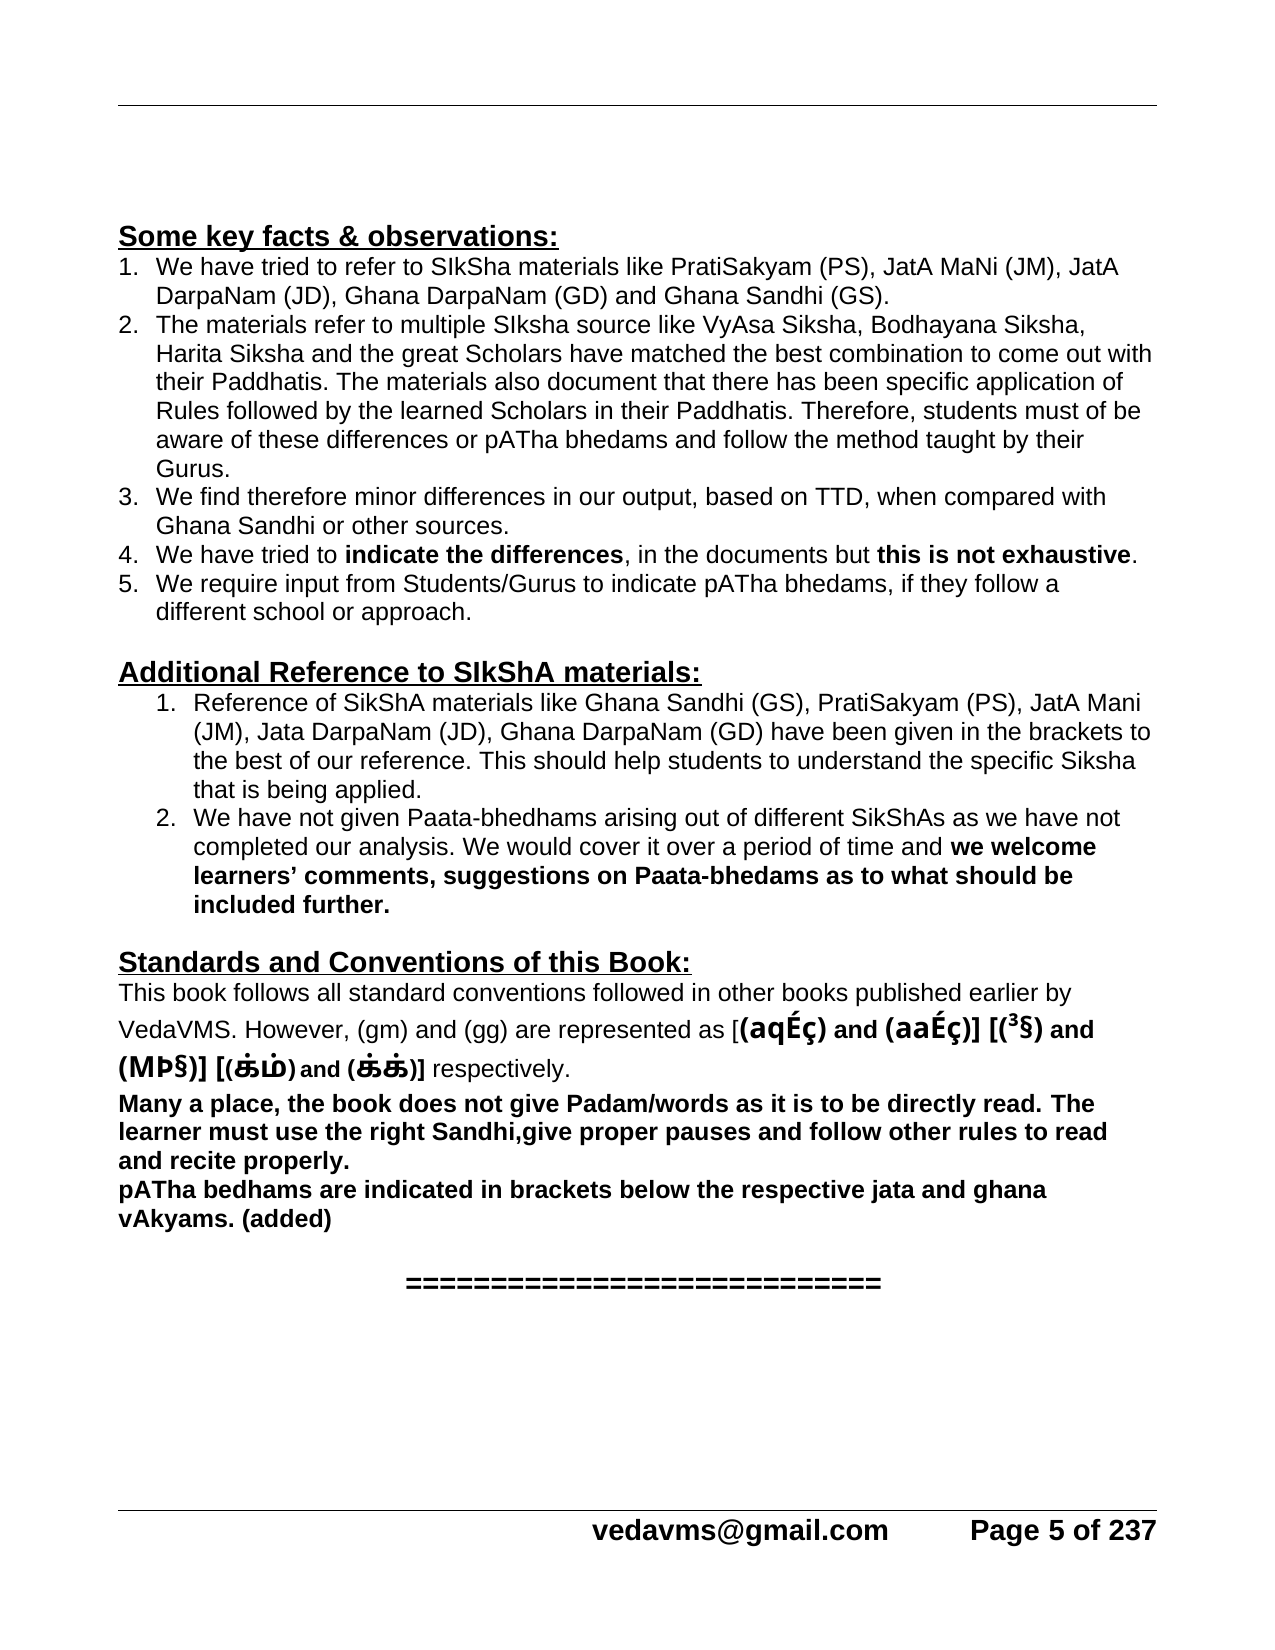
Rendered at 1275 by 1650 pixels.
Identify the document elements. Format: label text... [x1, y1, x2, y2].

list We require input from Students/Gurus to indicate pATha bhedams, if they follow a different school or approach. [118, 568, 1157, 626]
text This book follows all standard conventions followed in other books published earlier by VedaVMS. However, (gm) and (gg) are represented as [(aqÉç) and (aaÉç)] [(³§) and (MÞ§)] [(க்ம்) and (க்க்)] respectively. [118, 978, 1157, 1088]
text Many a place, the book does not give Padam/words as it is to be directly read. The learner must use the right Sandhi,give proper pauses and follow other rules to read and recite properly. [118, 1088, 1157, 1175]
text pATha bedhams are indicated in brackets below the respective jata and ghana vAkyams. (added) [118, 1175, 1157, 1232]
text Some key facts & observations: [118, 219, 1157, 252]
text ============================ [118, 1266, 1169, 1299]
list We find therefore minor differences in our output, based on TTD, when compared with Ghana Sandhi or other sources. [118, 482, 1157, 540]
text Standards and Conventions of this Book: [118, 945, 1157, 978]
list Reference of SikShA materials like Ghana Sandhi (GS), PratiSakyam (PS), JatA Mani (JM), Jata DarpaNam (JD), Ghana DarpaNam (GD) have been given in the brackets to the best of our reference. This should help students to understand the specific Siksha that is being applied. [156, 688, 1157, 803]
list We have tried to refer to SIkSha materials like PratiSakyam (PS), JatA MaNi (JM), JatA DarpaNam (JD), Ghana DarpaNam (GD) and Ghana Sandhi (GS). [118, 252, 1157, 310]
list We have tried to indicate the differences, in the documents but this is not exhaustive. [118, 540, 1157, 568]
text Additional Reference to SIkShA materials: [118, 655, 1157, 688]
list The materials refer to multiple SIksha source like VyAsa Siksha, Bodhayana Siksha, Harita Siksha and the great Scholars have matched the best combination to come out with their Paddhatis. The materials also document that there has been specific application of Rules followed by the learned Scholars in their Paddhatis. Therefore, students must of be aware of these differences or pATha bhedams and follow the method taught by their Gurus. [118, 310, 1157, 482]
list We have not given Paata-bhedhams arising out of different SikShAs as we have not completed our analysis. We would cover it over a period of time and we welcome learners’ comments, suggestions on Paata-bhedams as to what should be included further. [156, 803, 1157, 918]
